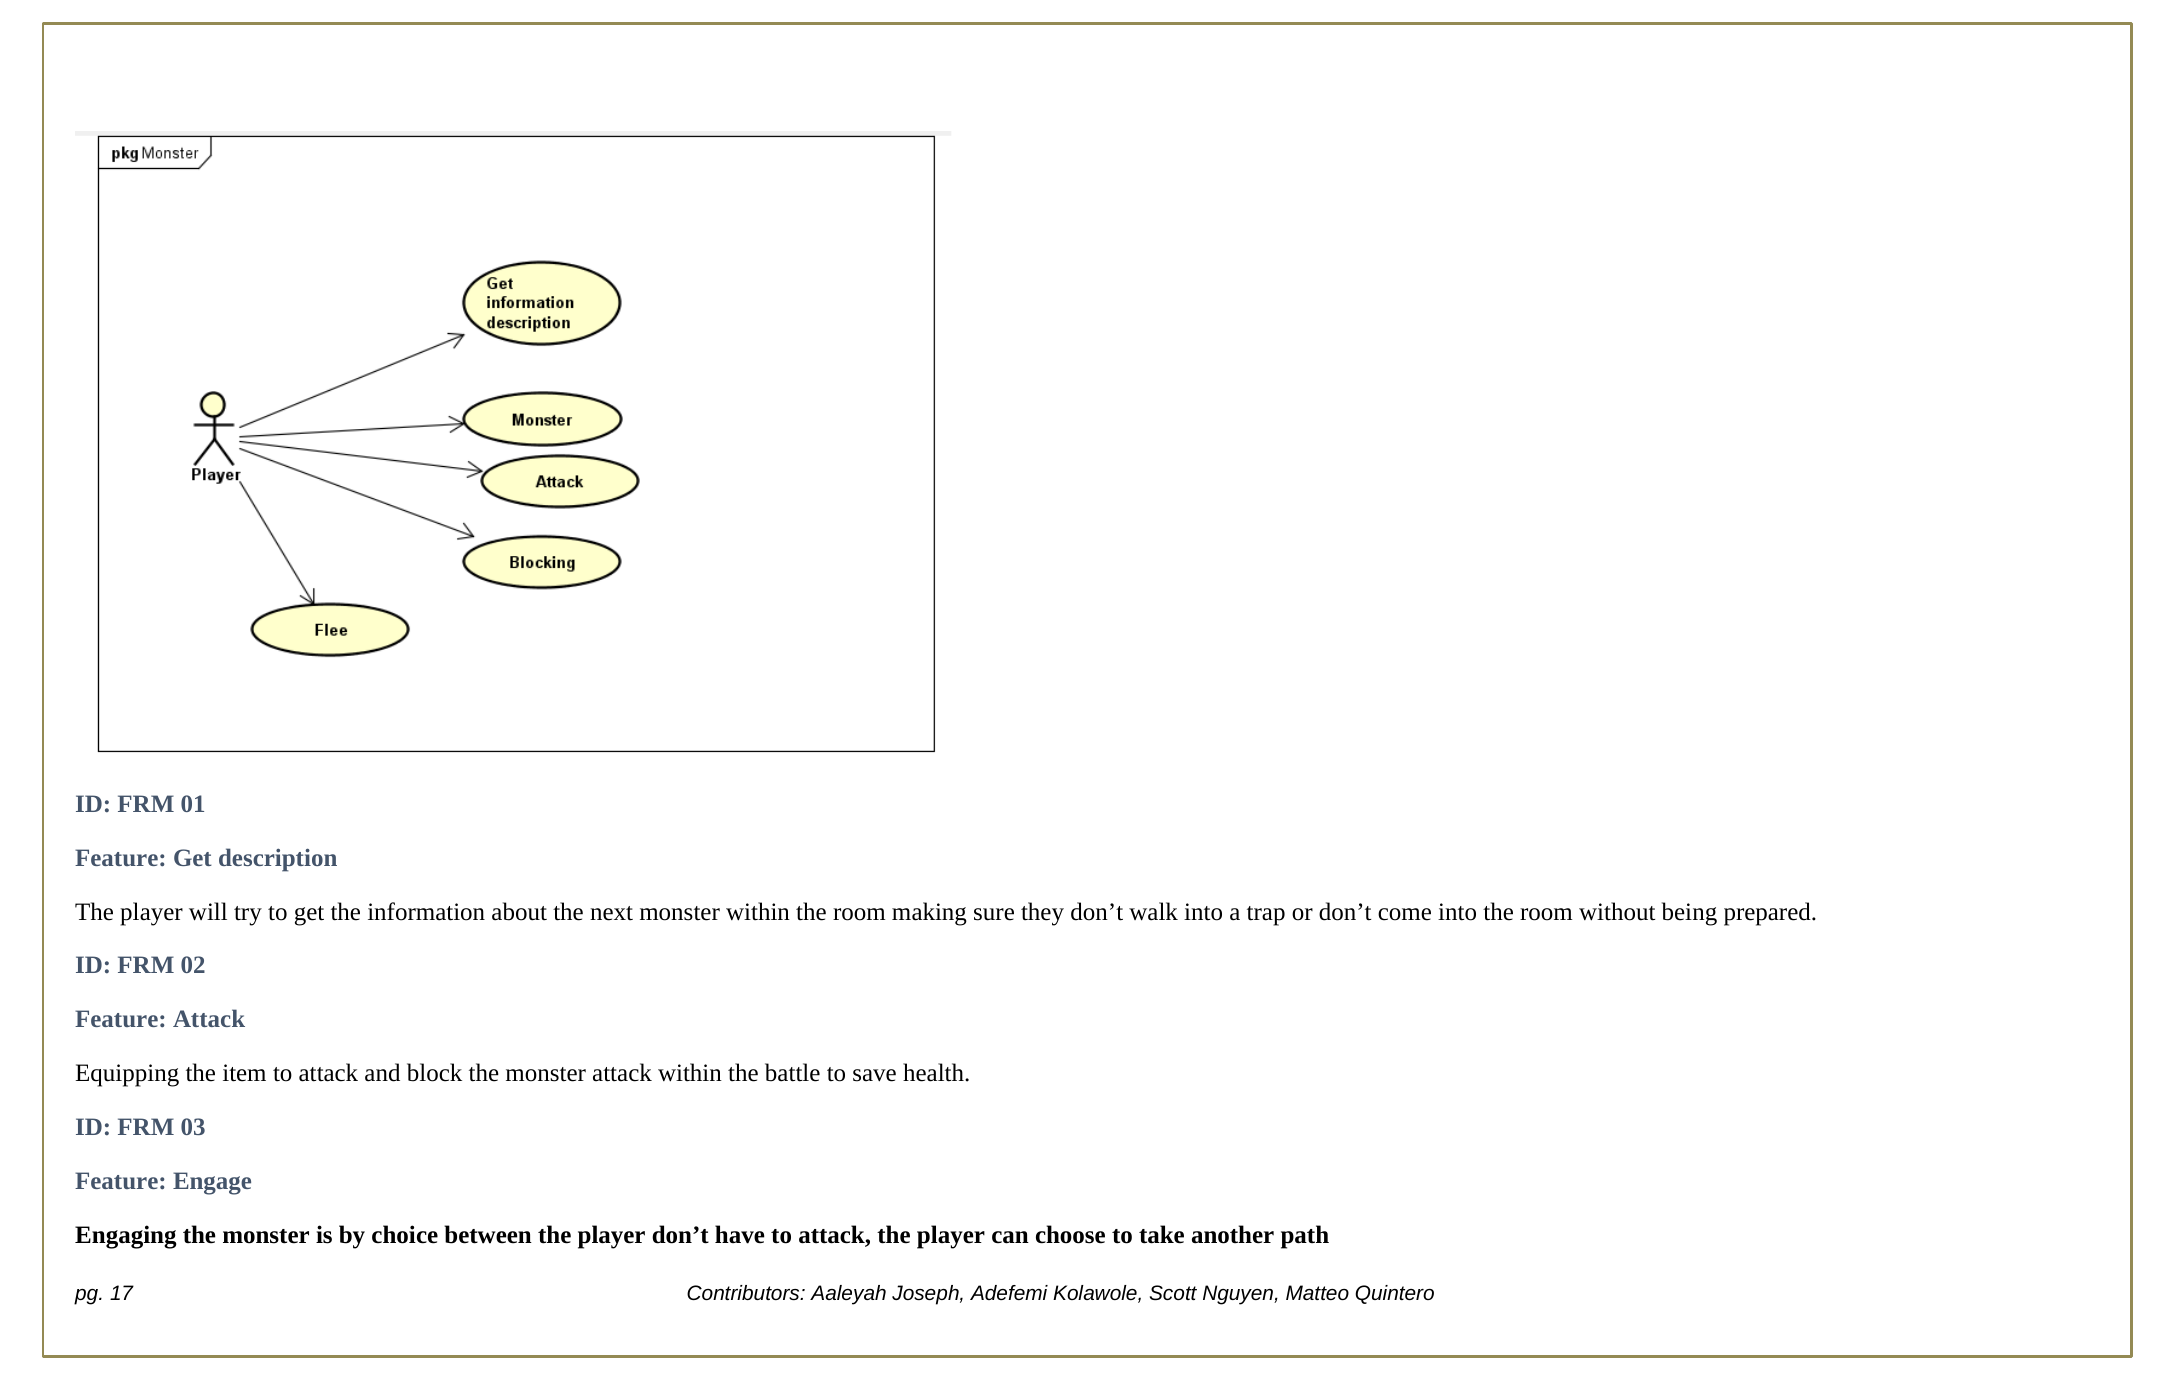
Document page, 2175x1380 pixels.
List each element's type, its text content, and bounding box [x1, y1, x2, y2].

text Feature: Engage [75, 1166, 2100, 1194]
text ID: FRM 02 [75, 950, 2100, 979]
text Feature: Get description [75, 843, 2100, 871]
text ID: FRM 01 [75, 789, 2100, 818]
text ID: FRM 03 [75, 1112, 2100, 1141]
text The player will try to get the information about the next monster within the room making sure they don’t walk into a trap or don’t come into the room without being prepared. [75, 897, 2100, 925]
text Feature: Attack [75, 1004, 2100, 1033]
picture [75, 131, 952, 764]
text Equipping the item to attack and block the monster attack within the battle to save health. [75, 1058, 2100, 1087]
text Engaging the monster is by choice between the player don’t have to attack, the player can choose to take another path [75, 1220, 2100, 1248]
